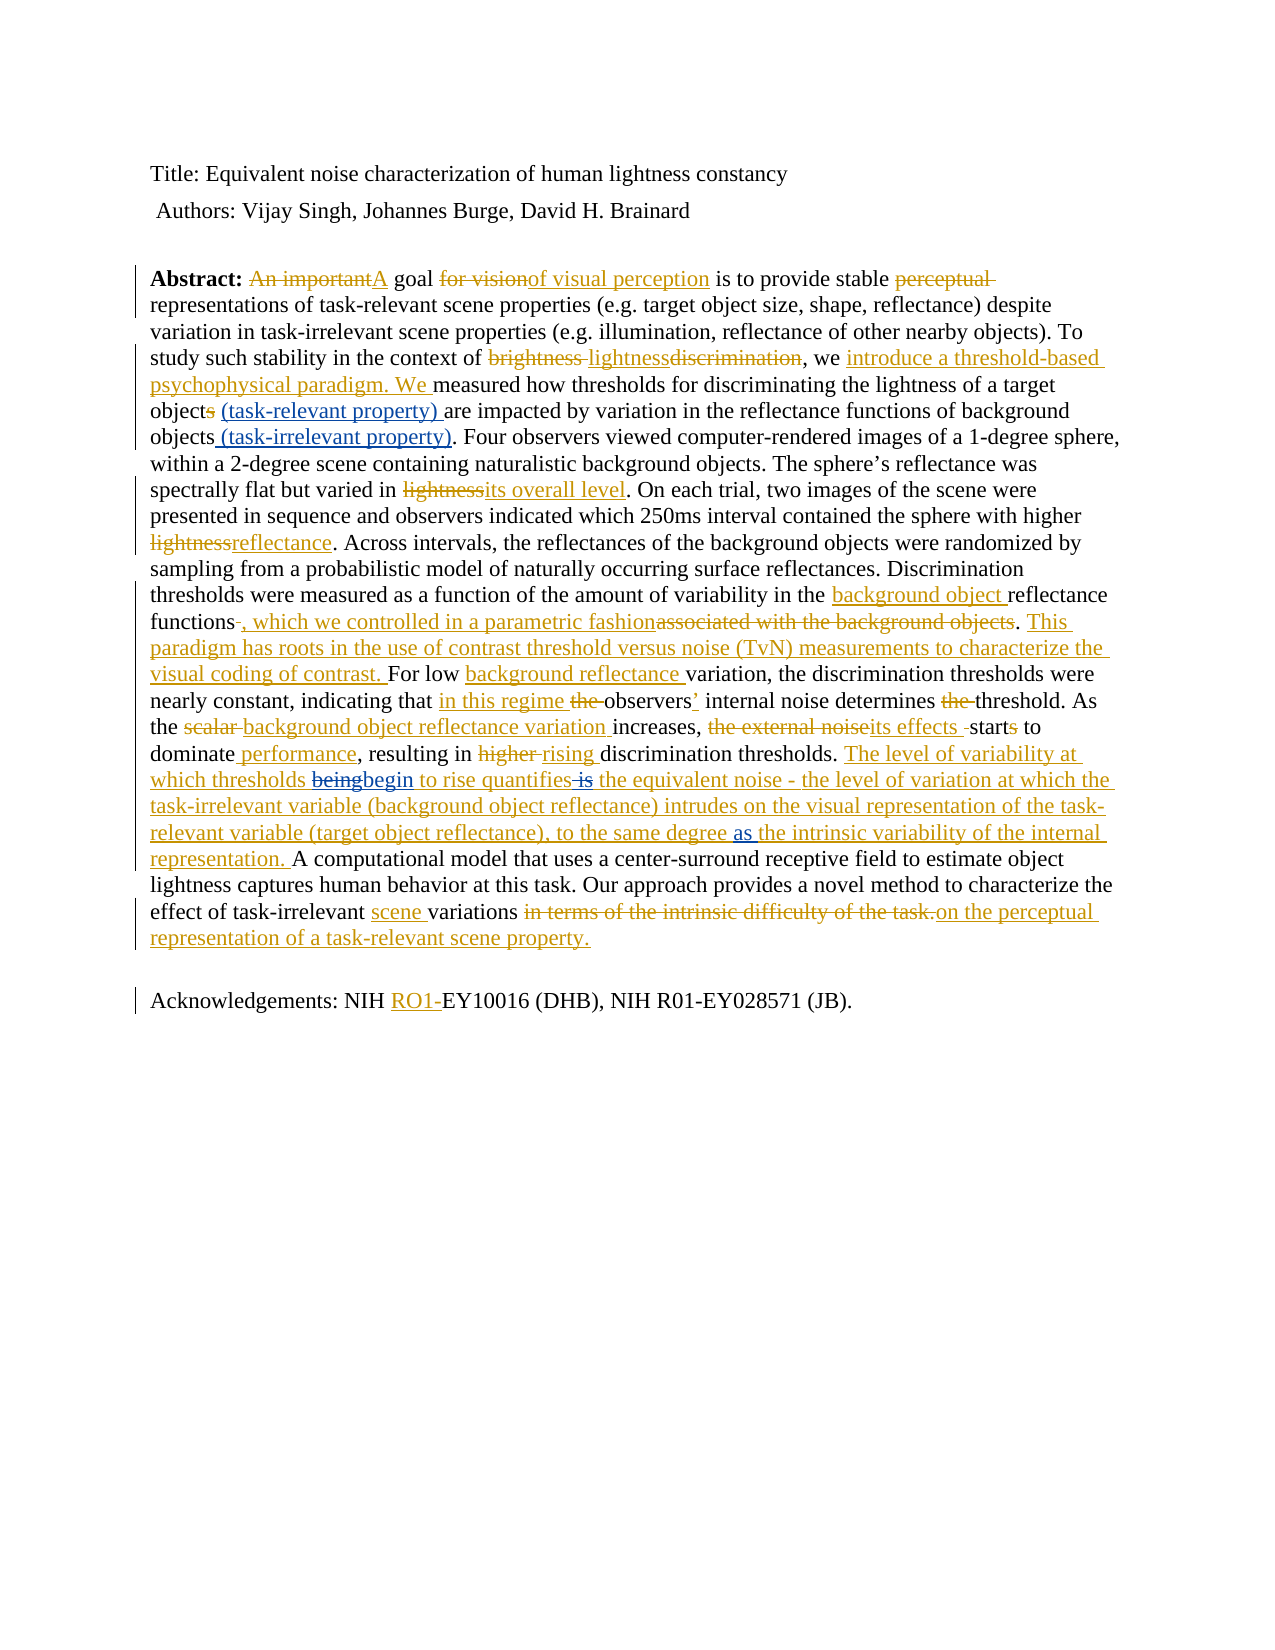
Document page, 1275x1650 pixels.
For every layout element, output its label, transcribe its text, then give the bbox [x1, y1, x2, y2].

text Authors: Vijay Singh, Johannes Burge, David H. Brainard [150, 197, 1125, 223]
text Abstract: goal is to provide stable representations of task-relevant scene properties (e.g. target object size, shape, reflectance) despite variation in task-irrelevant scene properties (e.g. illumination, reflectance of other nearby objects). To study such stability in the context of , we measured how thresholds for discriminating the lightness of a target object are impacted by variation in the reflectance functions of background objects. Four observers viewed computer-rendered images of a 1-degree sphere, within a 2-degree scene containing naturalistic background objects. The sphere’s reflectance was spectrally flat but varied in . On each trial, two images of the scene were presented in sequence and observers indicated which 250ms interval contained the sphere with higher . Across intervals, the reflectances of the background objects were randomized by sampling from a probabilistic model of naturally occurring surface reflectances. Discrimination thresholds were measured as a function of the amount of variability in the reflectance functions. For low variation, the discrimination thresholds were nearly constant, indicating that observers internal noise determines threshold. As the increases, start to dominate, resulting in discrimination thresholds. A computational model that uses a center-surround receptive field to estimate object lightness captures human behavior at this task. Our approach provides a novel method to characterize the effect of task-irrelevant variations [150, 234, 1125, 950]
text Title: Equivalent noise characterization of human lightness constancy [150, 160, 1125, 187]
text Acknowledgements: NIH EY10016 (DHB), NIH R01-EY028571 (JB). [150, 987, 1125, 1013]
